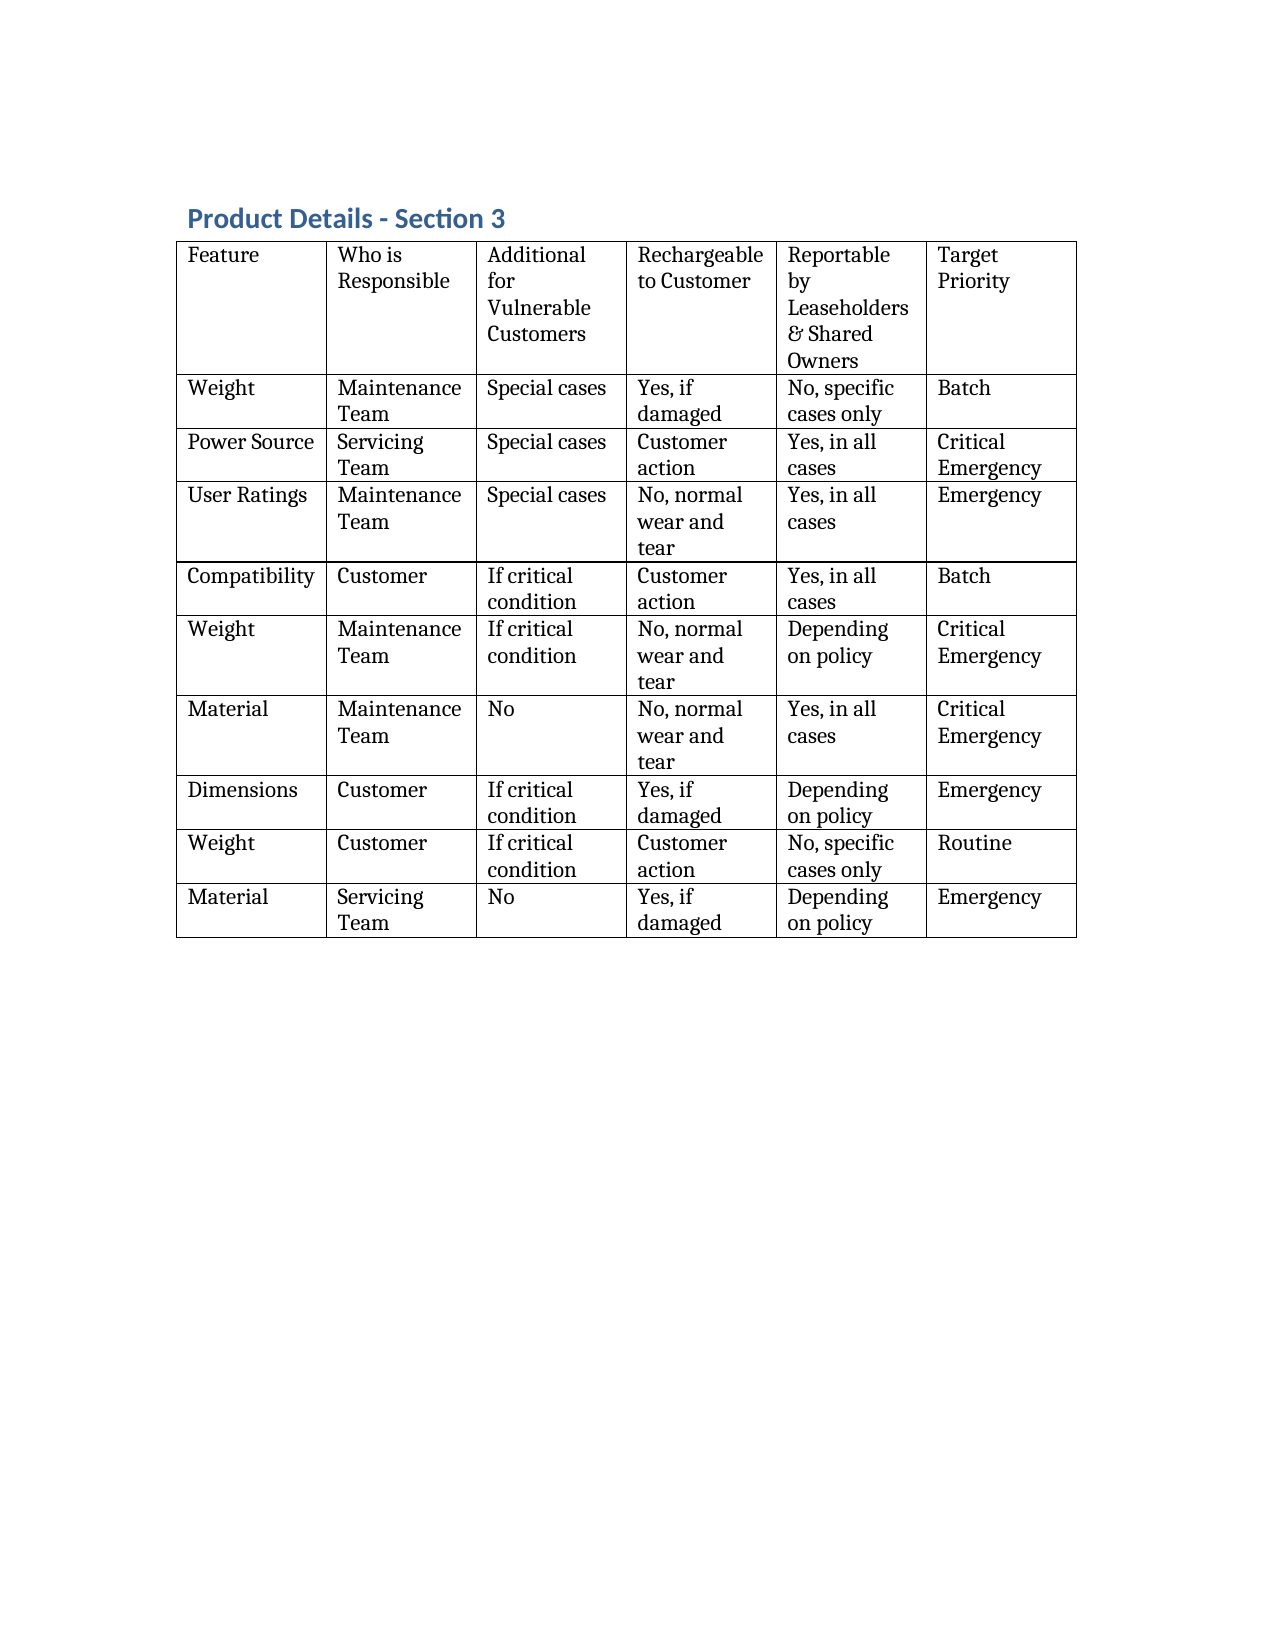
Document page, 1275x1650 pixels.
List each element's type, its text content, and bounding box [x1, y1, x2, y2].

table_cell Critical Emergency [927, 616, 1076, 695]
table_cell Power Source [177, 429, 326, 481]
table_cell Special cases [477, 482, 626, 561]
table_cell Emergency [927, 482, 1076, 561]
table_cell Yes, if damaged [627, 375, 776, 427]
table_cell Critical Emergency [927, 696, 1076, 775]
table_cell Yes, in all cases [777, 429, 926, 481]
table_cell No [477, 696, 626, 775]
table_cell Yes, if damaged [627, 776, 776, 829]
table_cell Depending on policy [777, 776, 926, 829]
table_cell Critical Emergency [927, 429, 1076, 481]
table_cell Yes, if damaged [627, 884, 776, 937]
table_cell Batch [927, 375, 1076, 427]
table_cell No, normal wear and tear [627, 696, 776, 775]
table_header Additional for Vulnerable Customers [477, 242, 626, 374]
table_cell Customer action [627, 563, 776, 615]
table_cell Weight [177, 830, 326, 883]
table_cell No [477, 884, 626, 937]
table_cell Yes, in all cases [777, 696, 926, 775]
table_cell No, normal wear and tear [627, 482, 776, 561]
table_cell Weight [177, 375, 326, 427]
table_header Rechargeable to Customer [627, 242, 776, 374]
table_cell Material [177, 696, 326, 775]
table_cell Emergency [927, 776, 1076, 829]
table_cell Compatibility [177, 563, 326, 615]
table_header Feature [177, 242, 326, 374]
table_cell Customer [327, 563, 476, 615]
table_cell Special cases [477, 429, 626, 481]
table_cell Special cases [477, 375, 626, 427]
table_cell Maintenance Team [327, 696, 476, 775]
table_header Who is Responsible [327, 242, 476, 374]
table_cell No, specific cases only [777, 830, 926, 883]
table_cell Batch [927, 563, 1076, 615]
table_cell Dimensions [177, 776, 326, 829]
table_cell Depending on policy [777, 616, 926, 695]
table_cell Routine [927, 830, 1076, 883]
table_cell Customer [327, 830, 476, 883]
table_cell No, normal wear and tear [627, 616, 776, 695]
table_cell Yes, in all cases [777, 563, 926, 615]
table_cell Maintenance Team [327, 482, 476, 561]
table_cell No, specific cases only [777, 375, 926, 427]
table_cell Depending on policy [777, 884, 926, 937]
table_cell Weight [177, 616, 326, 695]
table_cell Servicing Team [327, 884, 476, 937]
table_cell Customer [327, 776, 476, 829]
table_header Target Priority [927, 242, 1076, 374]
table_cell User Ratings [177, 482, 326, 561]
subtitle Product Details - Section 3 [187, 200, 1087, 236]
table_cell Yes, in all cases [777, 482, 926, 561]
table_cell Servicing Team [327, 429, 476, 481]
table_cell Customer action [627, 830, 776, 883]
table_cell Emergency [927, 884, 1076, 937]
table_cell If critical condition [477, 830, 626, 883]
table_header Reportable by Leaseholders & Shared Owners [777, 242, 926, 374]
table_cell Maintenance Team [327, 375, 476, 427]
table_cell If critical condition [477, 776, 626, 829]
table_cell Customer action [627, 429, 776, 481]
table_cell If critical condition [477, 563, 626, 615]
table_cell Material [177, 884, 326, 937]
table_cell If critical condition [477, 616, 626, 695]
table_cell Maintenance Team [327, 616, 476, 695]
